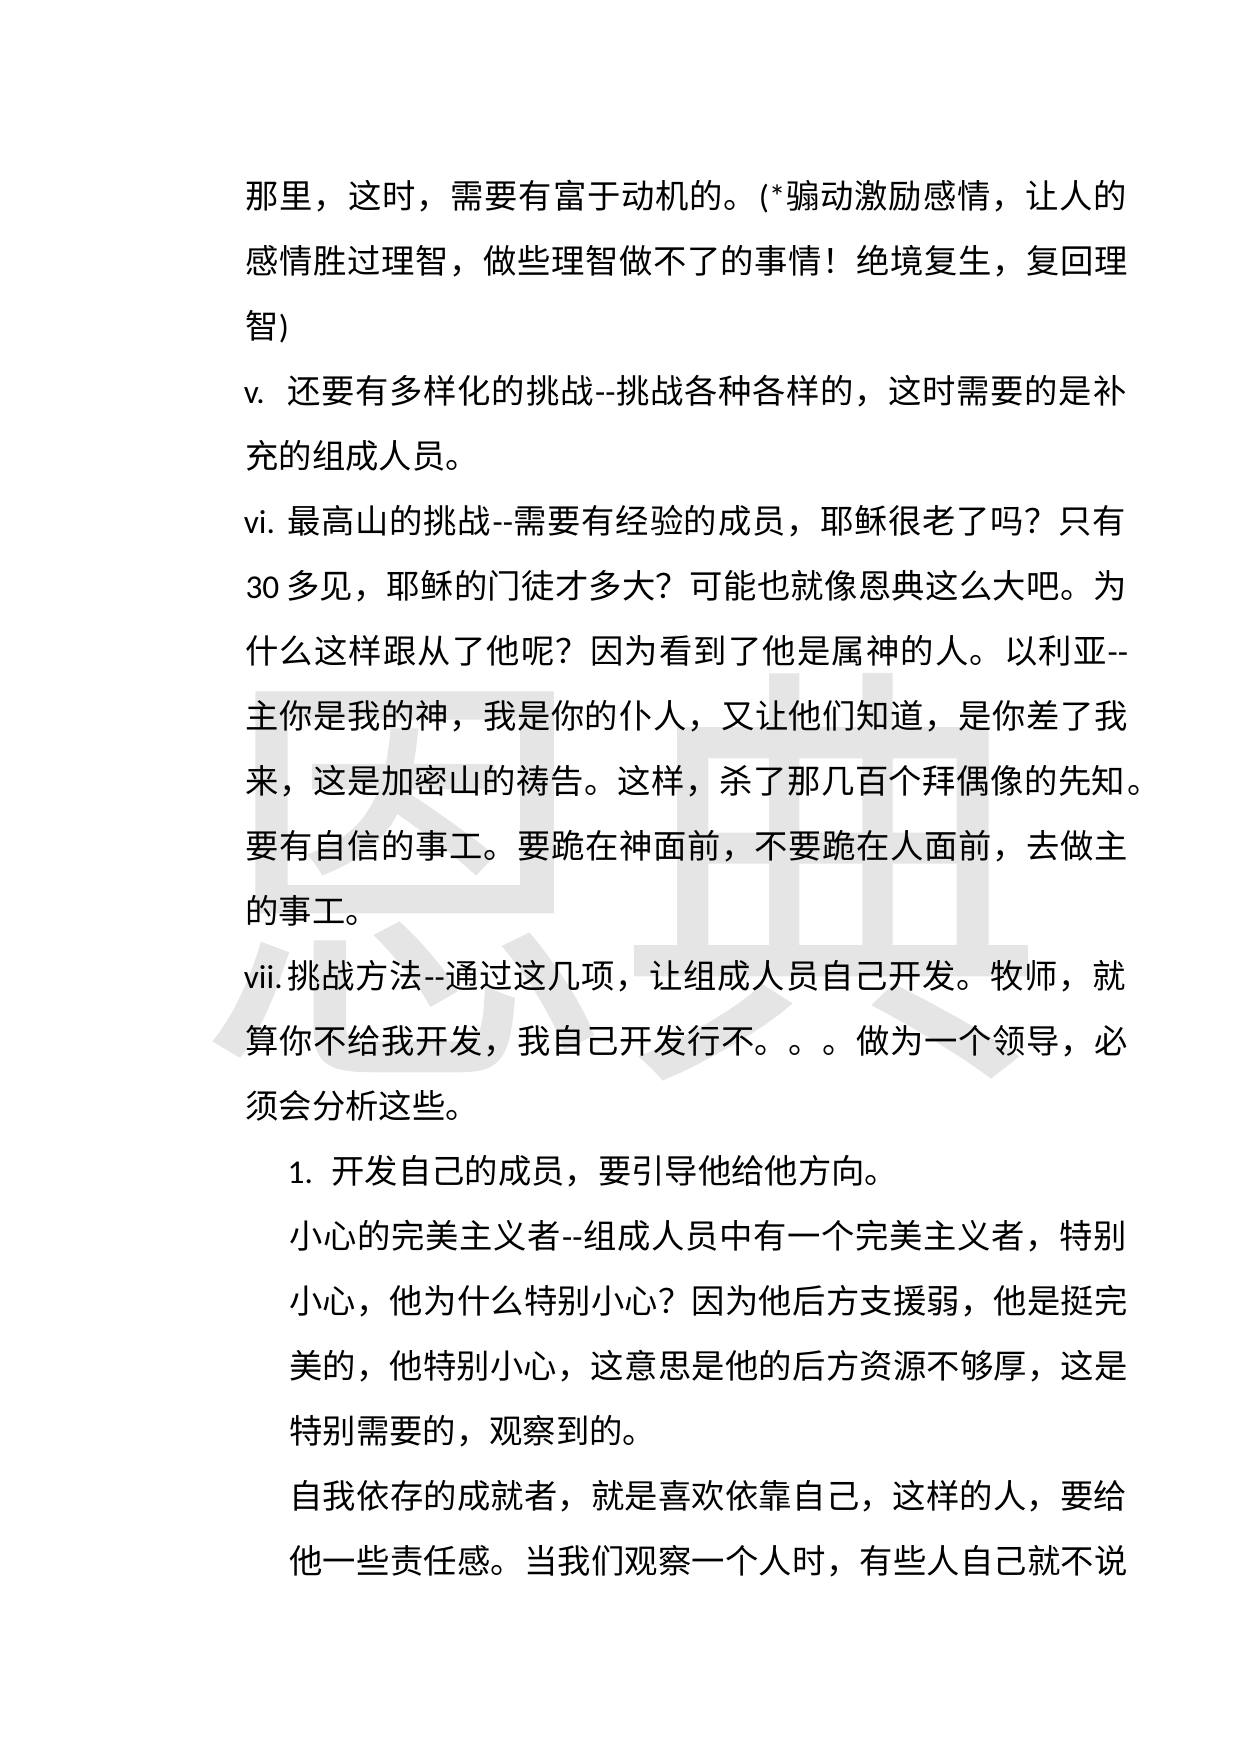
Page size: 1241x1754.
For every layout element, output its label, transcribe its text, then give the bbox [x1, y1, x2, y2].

list 最高山的挑战--需要有经验的成员，耶稣很老了吗？只有30多见，耶稣的门徒才多大？可能也就像恩典这么大吧。为什么这样跟从了他呢？因为看到了他是属神的人。以利亚--主你是我的神，我是你的仆人，又让他们知道，是你差了我来，这是加密山的祷告。这样，杀了那几百个拜偶像的先知。要有自信的事工。要跪在神面前，不要跪在人面前，去做主的事工。 [244, 487, 1128, 942]
list 还要有多样化的挑战--挑战各种各样的，这时需要的是补充的组成人员。 [244, 357, 1128, 487]
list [244, 162, 1128, 357]
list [287, 1137, 1128, 1592]
list 挑战方法--通过这几项，让组成人员自己开发。牧师，就算你不给我开发，我自己开发行不。。。做为一个领导，必须会分析这些。 [244, 942, 1128, 1137]
